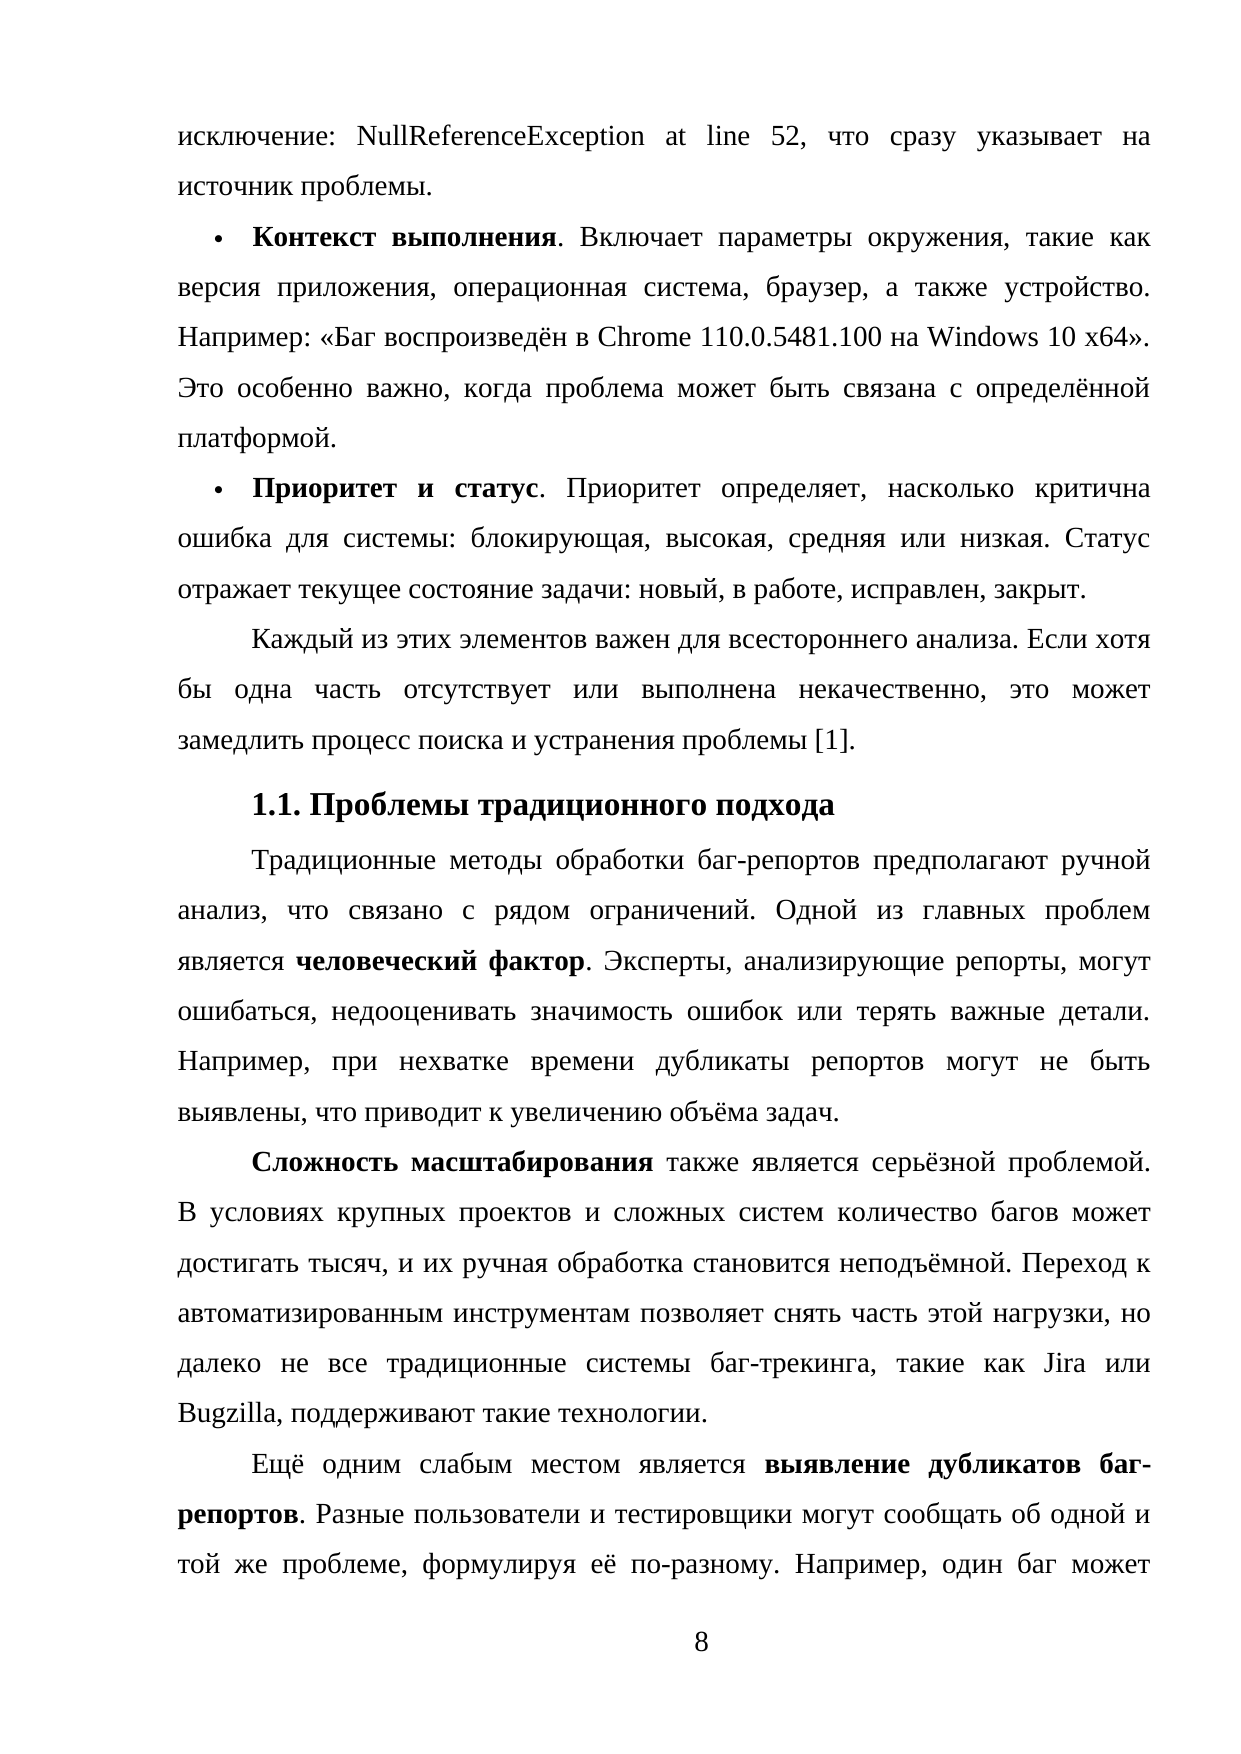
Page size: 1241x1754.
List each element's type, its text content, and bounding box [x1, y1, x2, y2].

text Сложность масштабирования также является серьёзной проблемой. В условиях крупных проектов и сложных систем количество багов может достигать тысяч, и их ручная обработка становится неподъёмной. Переход к автоматизированным инструментам позволяет снять часть этой нагрузки, но далеко не все традиционные системы баг-трекинга, такие как Jira или Bugzilla, поддерживают такие технологии. [177, 1144, 1152, 1429]
list Контекст выполнения. Включает параметры окружения, такие как версия приложения, операционная система, браузер, а также устройство. Например: «Баг воспроизведён в Chrome 110.0.5481.100 на Windows 10 x64». Это особенно важно, когда проблема может быть связана с определённой платформой. [177, 219, 1152, 453]
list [177, 118, 1152, 202]
text 1.1. Проблемы традиционного подхода [177, 785, 1152, 823]
text Традиционные методы обработки баг-репортов предполагают ручной анализ, что связано с рядом ограничений. Одной из главных проблем является человеческий фактор. Эксперты, анализирующие репорты, могут ошибаться, недооценивать значимость ошибок или терять важные детали. Например, при нехватке времени дубликаты репортов могут не быть выявлены, что приводит к увеличению объёма задач. [177, 842, 1152, 1127]
list Приоритет и статус. Приоритет определяет, насколько критична ошибка для системы: блокирующая, высокая, средняя или низкая. Статус отражает текущее состояние задачи: новый, в работе, исправлен, закрыт. [177, 470, 1152, 604]
text Каждый из этих элементов важен для всестороннего анализа. Если хотя бы одна часть отсутствует или выполнена некачественно, это может замедлить процесс поиска и устранения проблемы [1]. [177, 621, 1152, 755]
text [177, 1446, 1152, 1580]
